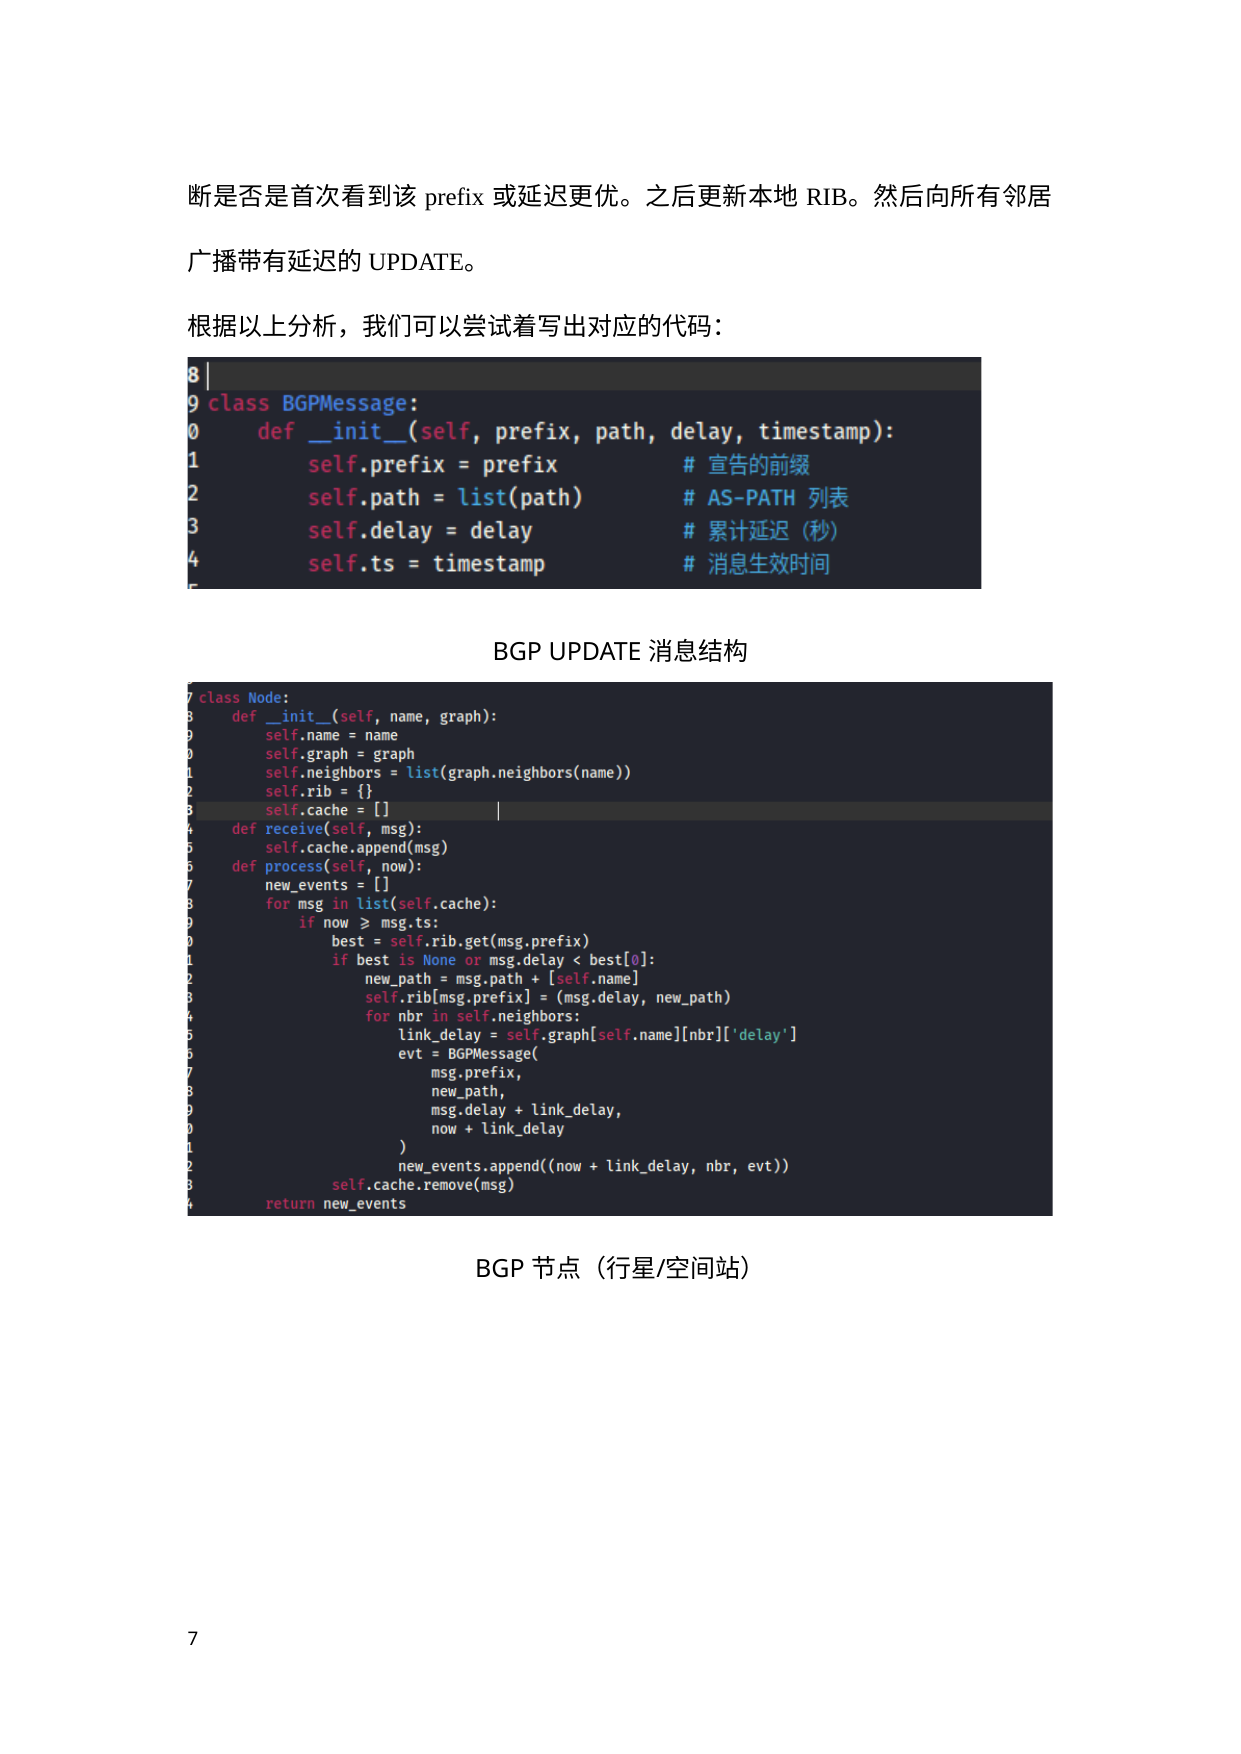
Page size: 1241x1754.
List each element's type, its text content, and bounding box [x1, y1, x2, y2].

text BGP 节点（行星/空间站） [187, 1234, 1053, 1299]
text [187, 162, 1053, 292]
text BGP UPDATE 消息结构 [187, 617, 1053, 682]
text 根据以上分析，我们可以尝试着写出对应的代码： [187, 292, 1053, 357]
picture [187, 682, 1053, 1216]
picture [187, 357, 982, 589]
